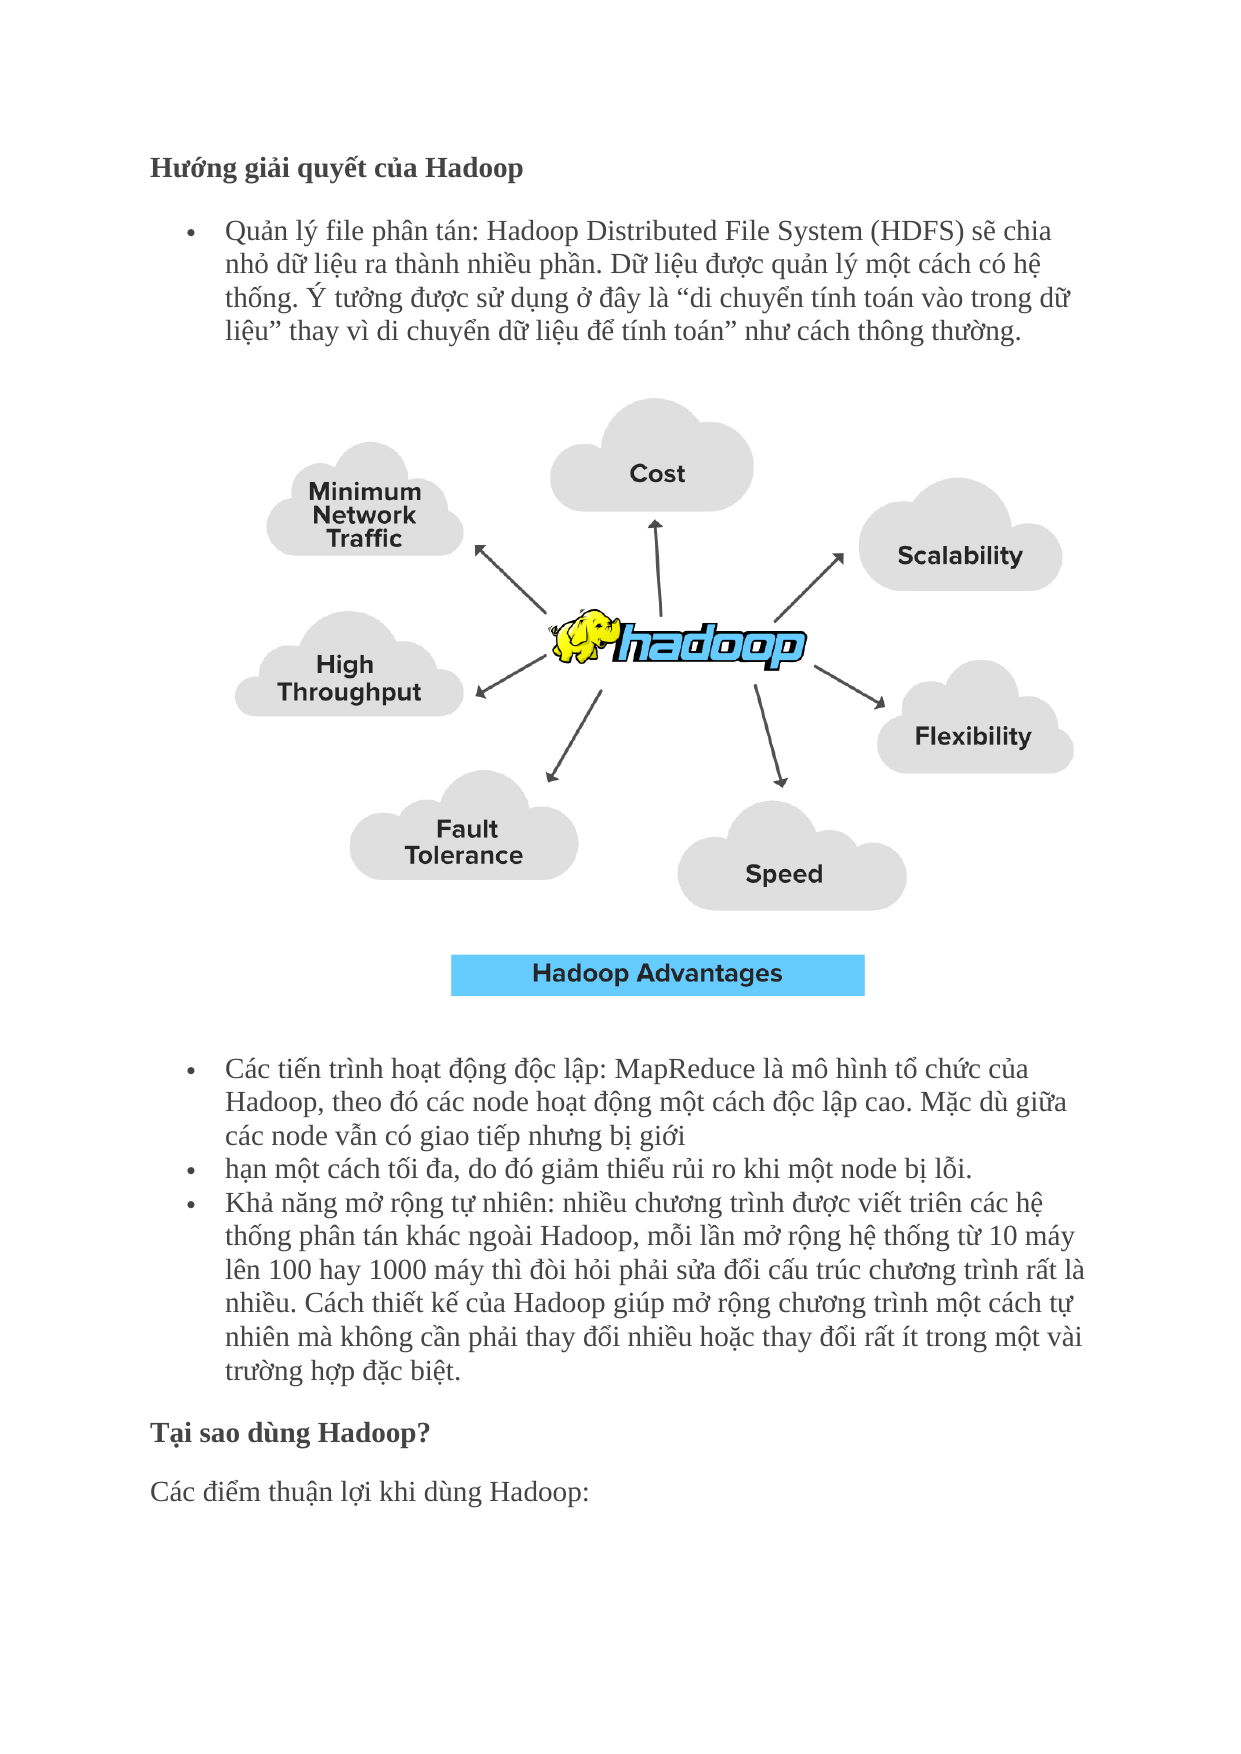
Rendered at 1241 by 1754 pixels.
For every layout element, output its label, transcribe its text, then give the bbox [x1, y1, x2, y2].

list Quản lý file phân tán: Hadoop Distributed File System (HDFS) sẽ chia nhỏ dữ liệu ra thành nhiều phần. Dữ liệu được quản lý một cách có hệ thống. Ý tưởng được sử dụng ở đây là “di chuyển tính toán vào trong dữ liệu” thay vì di chuyển dữ liệu để tính toán” như cách thông thường. [187, 213, 1090, 347]
list hạn một cách tối đa, do đó giảm thiểu rủi ro khi một node bị lỗi. [187, 1151, 1090, 1185]
text Hướng giải quyết của Hadoop [150, 150, 1090, 183]
text Các điểm thuận lợi khi dùng Hadoop: [150, 1474, 1090, 1507]
text Tại sao dùng Hadoop? [150, 1415, 1090, 1449]
list Khả năng mở rộng tự nhiên: nhiều chương trình được viết triên các hệ thống phân tán khác ngoài Hadoop, mỗi lần mở rộng hệ thống từ 10 máy lên 100 hay 1000 máy thì đòi hỏi phải sửa đổi cấu trúc chương trình rất là nhiều. Cách thiết kế của Hadoop giúp mở rộng chương trình một cách tự nhiên mà không cần phải thay đổi nhiều hoặc thay đổi rất ít trong một vài trường hợp đặc biệt. [187, 1185, 1090, 1386]
list Các tiến trình hoạt động độc lập: MapReduce là mô hình tổ chức của Hadoop, theo đó các node hoạt động một cách độc lập cao. Mặc dù giữa các node vẫn có giao tiếp nhưng bị giới [187, 1051, 1090, 1151]
picture [187, 376, 1128, 1022]
